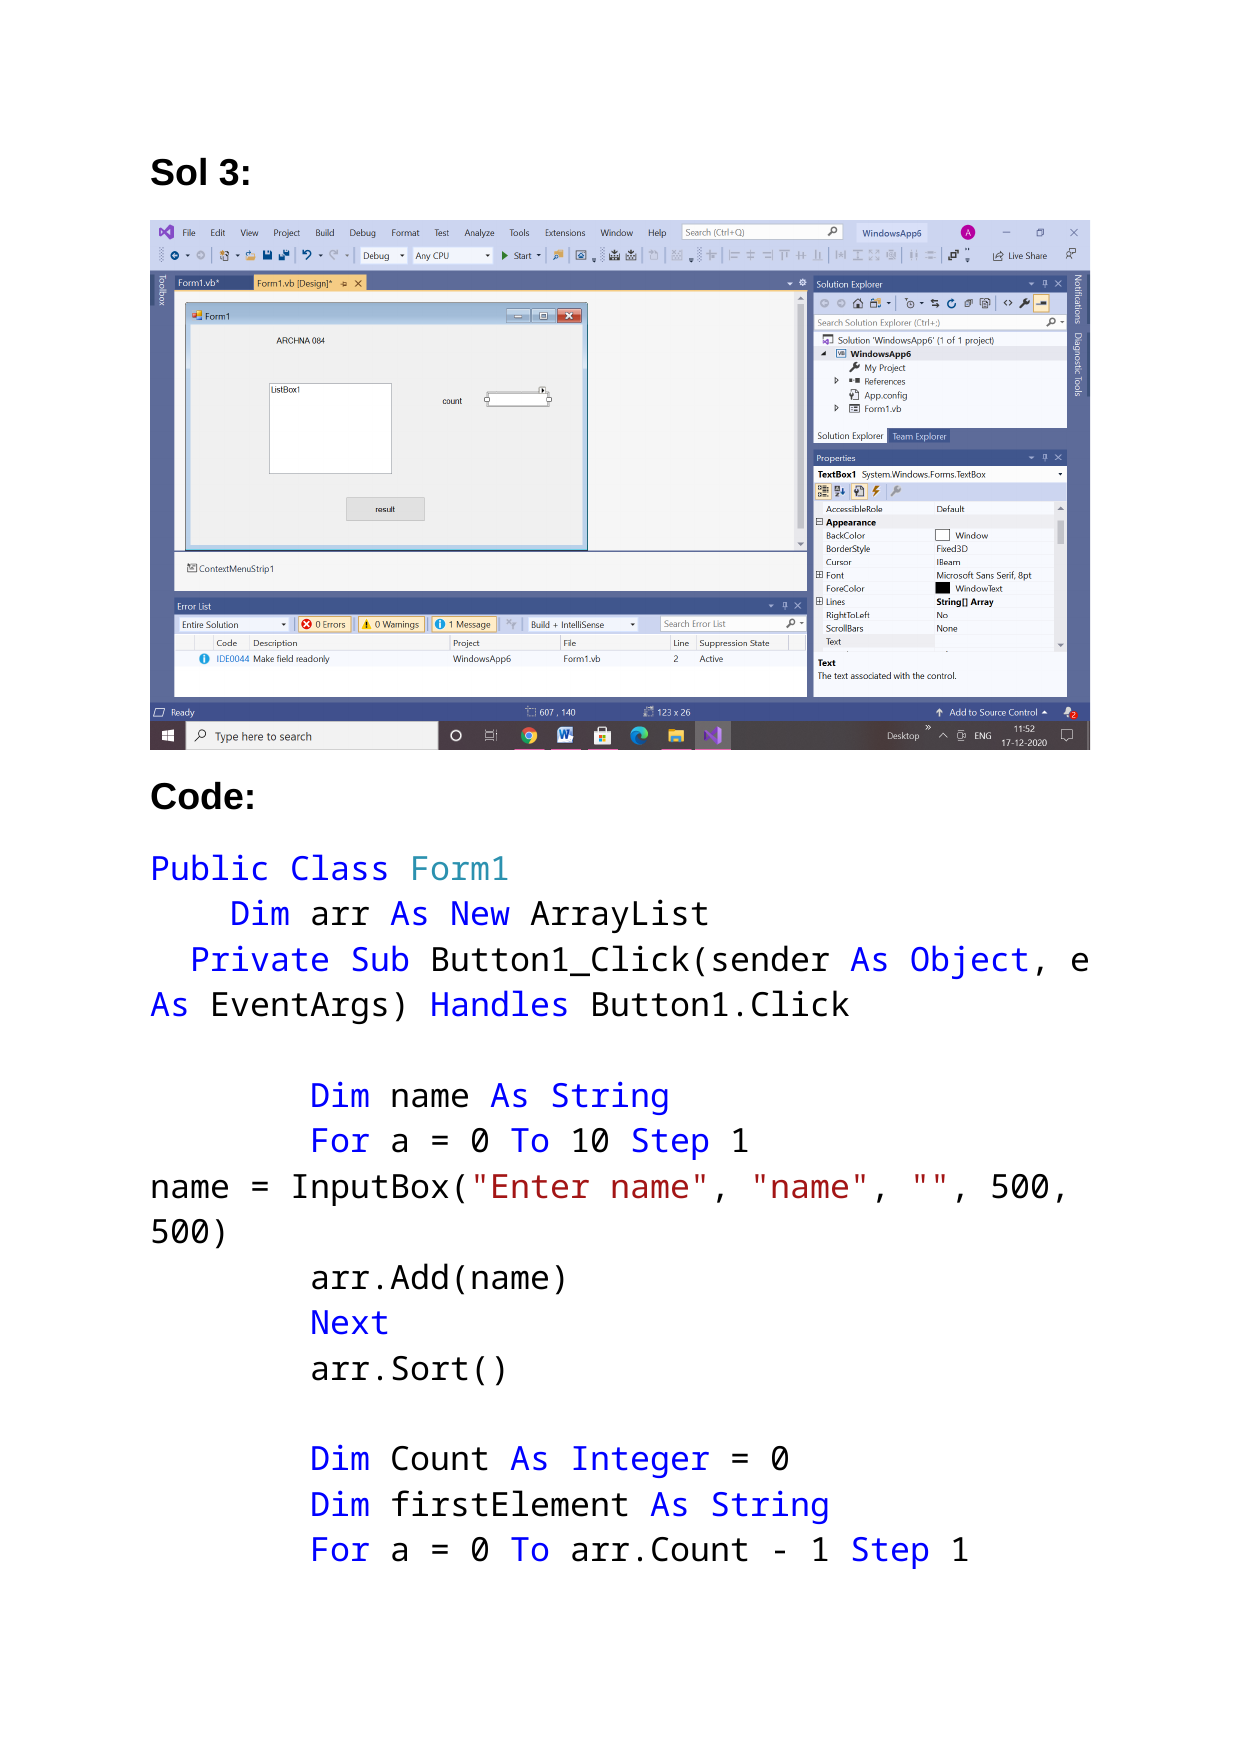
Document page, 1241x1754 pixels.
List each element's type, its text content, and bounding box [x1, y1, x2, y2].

text arr.Sort() [150, 1344, 1090, 1390]
text Sol 3: [150, 150, 1090, 193]
text Dim name As String [150, 1072, 1090, 1117]
picture [150, 220, 1091, 750]
text Dim Count As Integer = 0 [150, 1435, 1090, 1481]
text Private Sub Button1_Click(sender As Object, e As EventArgs) Handles Button1.Click [150, 936, 1090, 1026]
text For a = 0 To arr.Count - 1 Step 1 [150, 1526, 1090, 1571]
text Next [150, 1299, 1090, 1344]
text Code: [150, 774, 1090, 817]
text Public Class Form1 [150, 845, 1090, 890]
text name = InputBox("Enter name", "name", "", 500, 500) [150, 1163, 1090, 1253]
text arr.Add(name) [150, 1253, 1090, 1299]
text Dim firstElement As String [150, 1481, 1090, 1526]
text For a = 0 To 10 Step 1 [150, 1117, 1090, 1163]
text Dim arr As New ArrayList [150, 890, 1090, 936]
